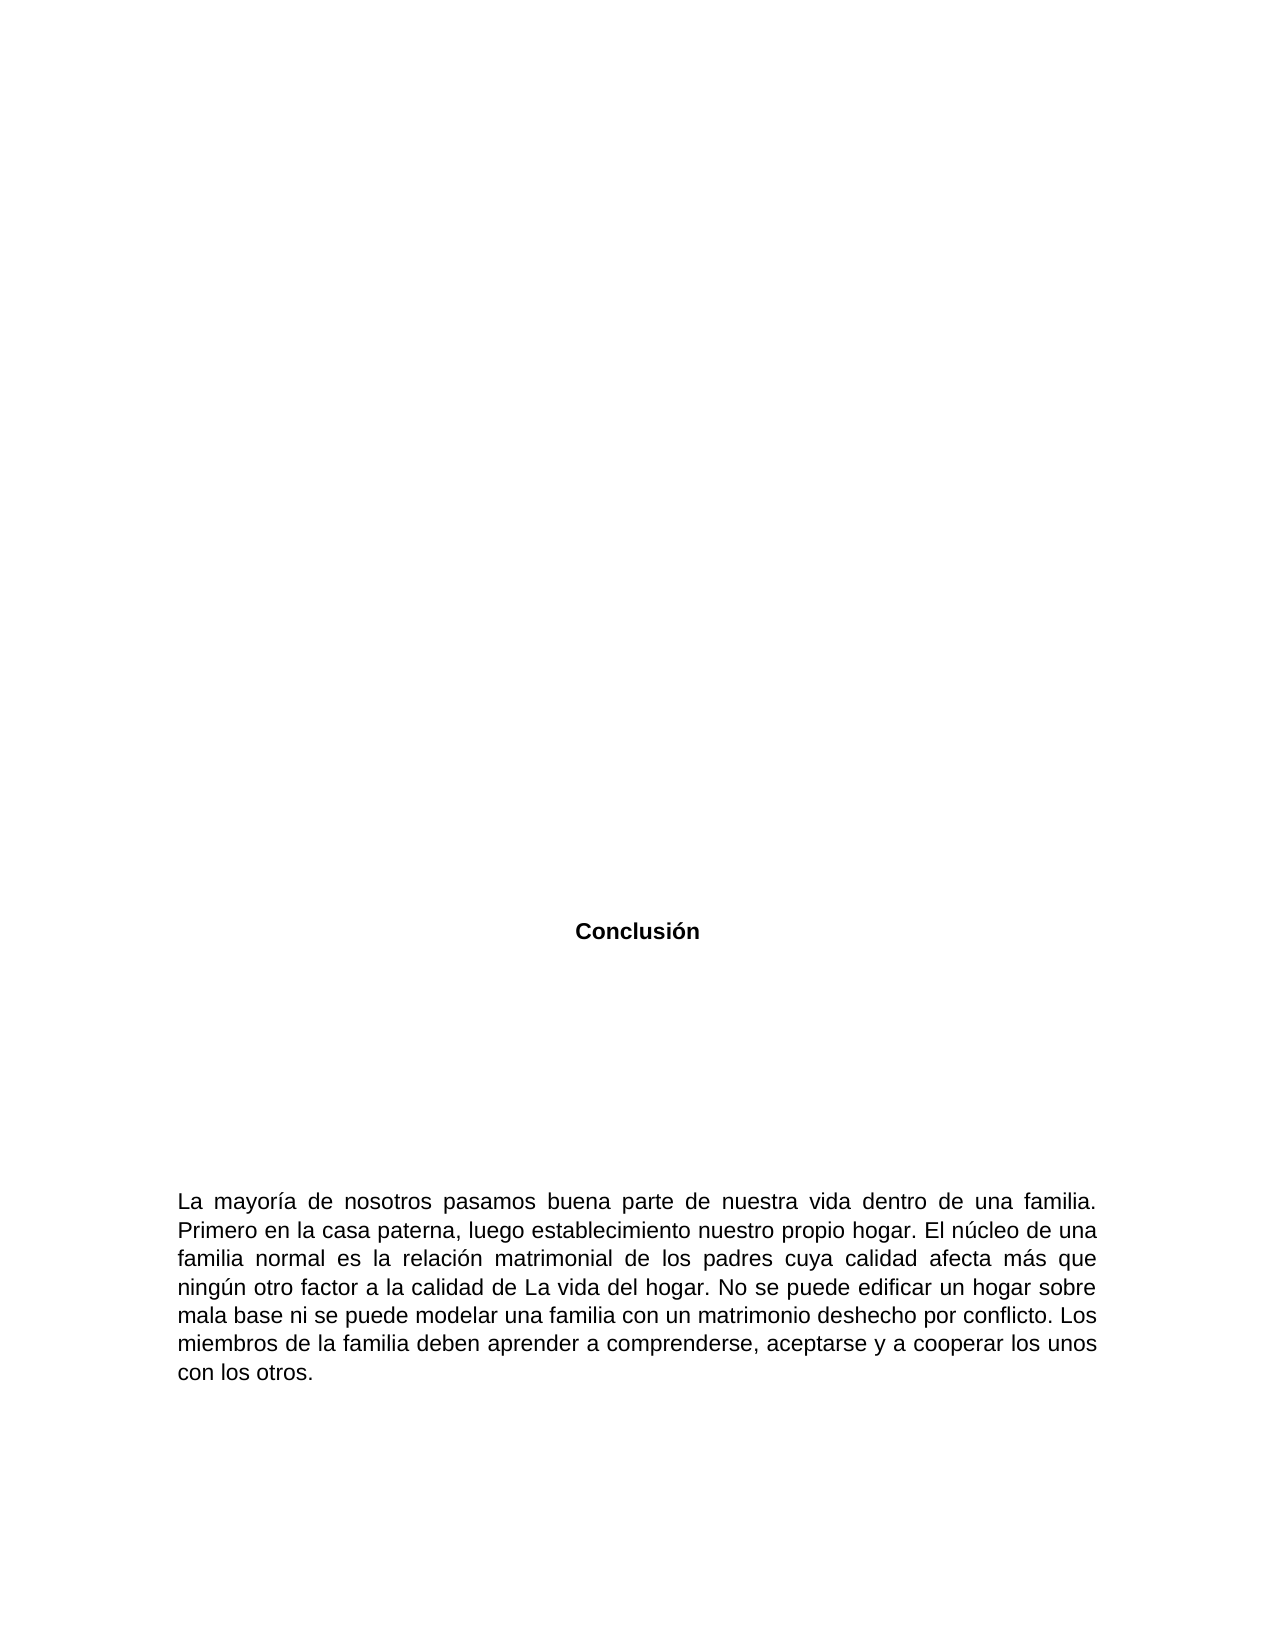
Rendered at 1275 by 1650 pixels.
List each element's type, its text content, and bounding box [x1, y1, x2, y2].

text La mayoría de nosotros pasamos buena parte de nuestra vida dentro de una familia. Primero en la casa paterna, luego establecimiento nuestro propio hogar. El núcleo de una familia normal es la relación matrimonial de los padres cuya calidad afecta más que ningún otro factor a la calidad de La vida del hogar. No se puede edificar un hogar sobre mala base ni se puede modelar una familia con un matrimonio deshecho por conflicto. Los miembros de la familia deben aprender a comprenderse, aceptarse y a cooperar los unos con los otros. [177, 1188, 1098, 1385]
text Conclusión [177, 918, 1098, 944]
